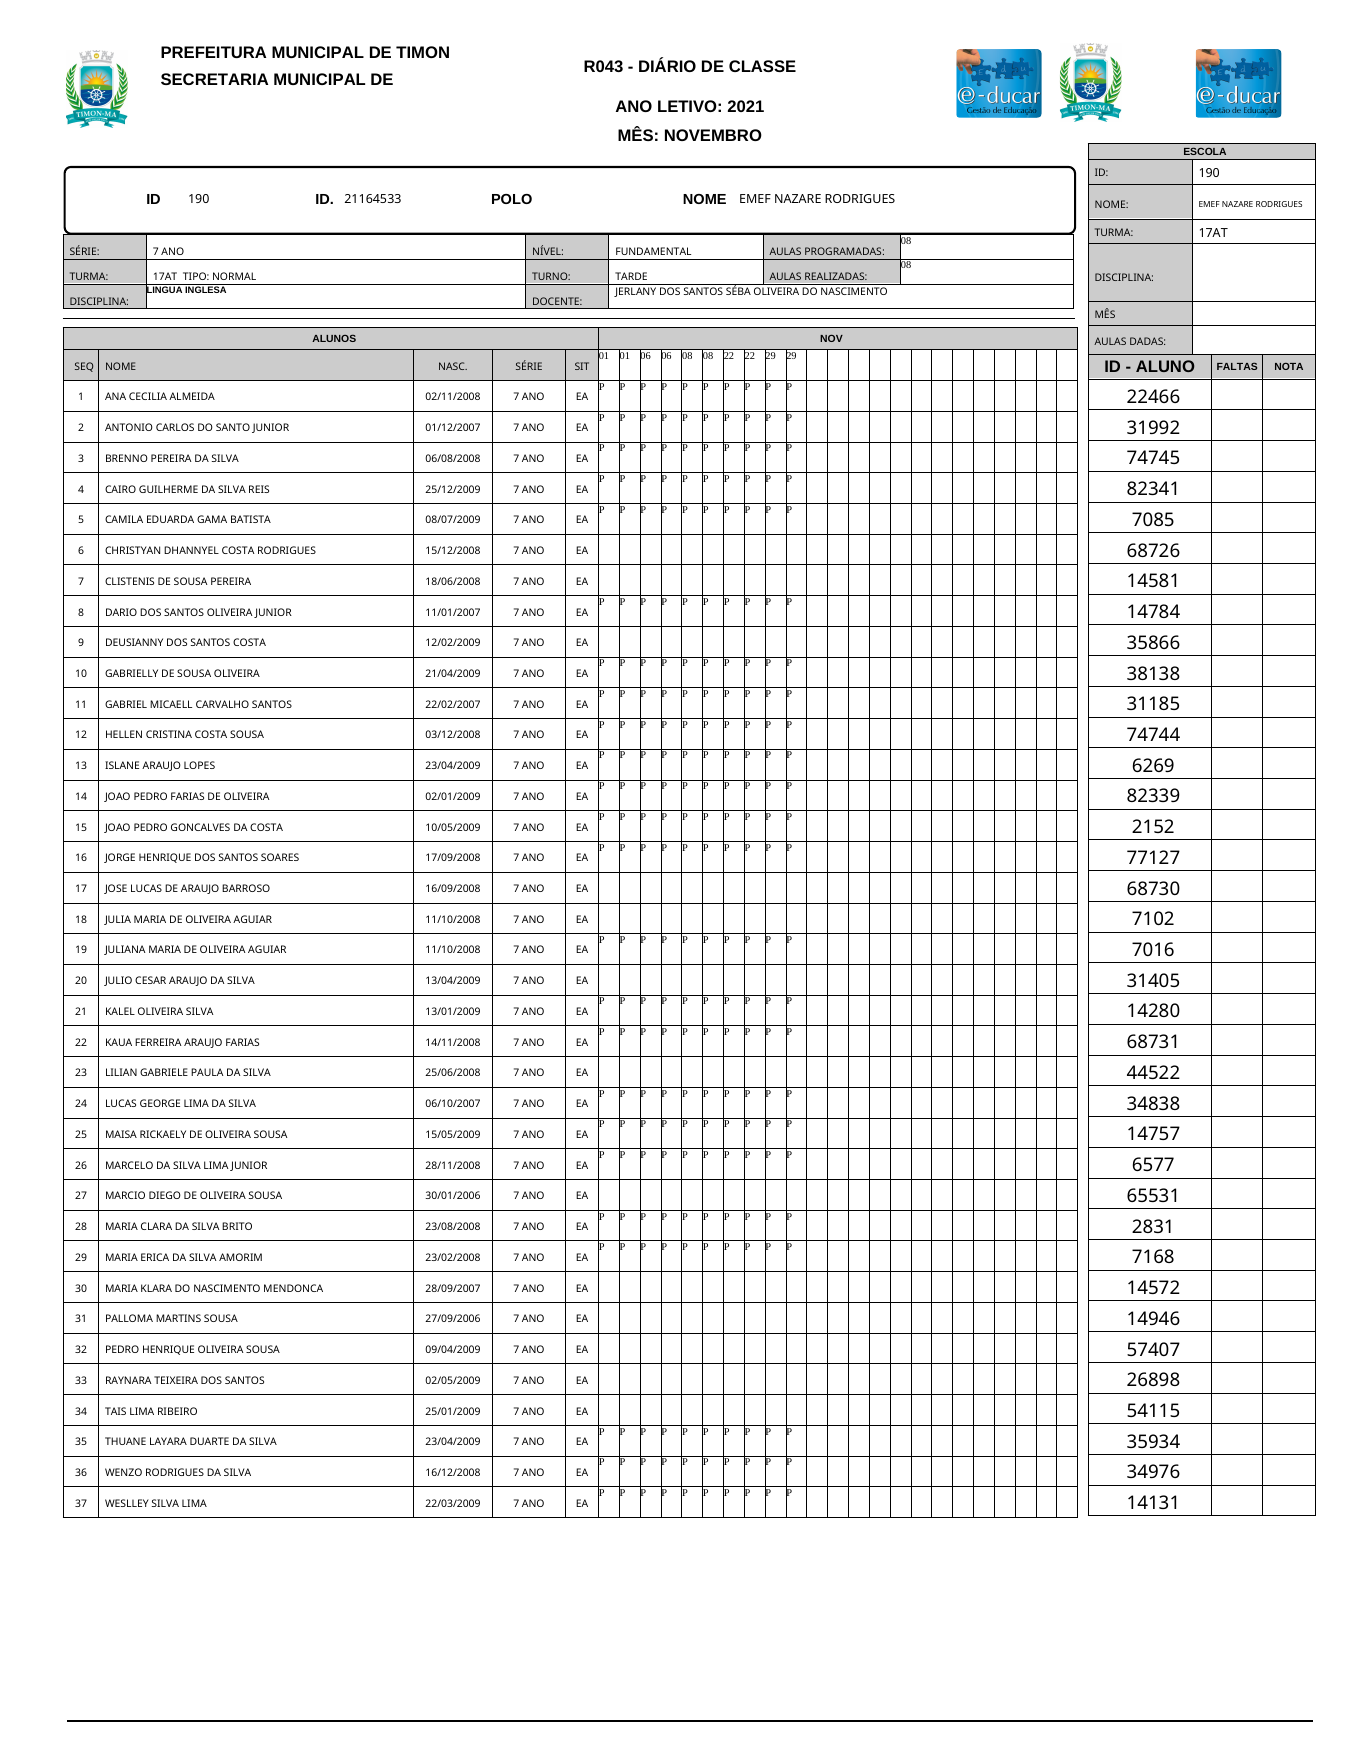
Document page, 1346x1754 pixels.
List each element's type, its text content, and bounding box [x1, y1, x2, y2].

table_cell KALEL OLIVEIRA SILVA [99, 996, 413, 1025]
table_cell [1057, 1272, 1077, 1302]
table_cell MARIA ERICA DA SILVA AMORIM [99, 1241, 413, 1271]
table_cell TARDE [609, 260, 763, 283]
table_cell [828, 473, 848, 503]
table_cell 25/06/2008 [414, 1057, 492, 1087]
table_cell P [766, 1119, 786, 1148]
table_cell P [682, 719, 702, 749]
table_cell [766, 565, 786, 595]
table_cell [1037, 350, 1056, 380]
table_cell [912, 688, 931, 718]
table_cell [620, 565, 640, 595]
table_cell [953, 1426, 973, 1456]
table_cell P [599, 658, 619, 687]
table_cell P [766, 1088, 786, 1117]
table_cell [870, 596, 890, 626]
table_cell [1037, 965, 1056, 994]
table_cell [870, 842, 890, 872]
table_cell 7 ANO [493, 688, 565, 718]
table_cell P [641, 1487, 661, 1517]
table_cell P [599, 996, 619, 1025]
table_cell [1037, 1211, 1056, 1240]
table_cell P [662, 1211, 681, 1240]
table_cell [641, 565, 661, 595]
table_cell JERLANY DOS SANTOS SÉBA OLIVEIRA DO NASCIMENTO [609, 285, 1073, 308]
table_cell 37 [64, 1487, 98, 1517]
table_cell [1016, 842, 1036, 872]
table_cell [891, 658, 911, 687]
table_cell P [766, 1241, 786, 1271]
table_cell [912, 996, 931, 1025]
table_cell [662, 965, 681, 994]
table_cell [703, 1057, 723, 1087]
table_cell P [599, 1241, 619, 1271]
table_cell [807, 1149, 827, 1179]
table_cell P [724, 1487, 744, 1517]
table_cell P [620, 781, 640, 810]
table_cell [932, 996, 952, 1025]
table_cell [1037, 535, 1056, 564]
table_cell [828, 996, 848, 1025]
table_cell P [682, 1026, 702, 1056]
table_cell P [599, 719, 619, 749]
table_cell P [682, 504, 702, 534]
table_cell 25 [64, 1119, 98, 1148]
table_cell [682, 873, 702, 902]
table_cell [641, 627, 661, 657]
table_cell [891, 381, 911, 411]
table_cell P [703, 1211, 723, 1240]
table_cell [953, 1119, 973, 1148]
picture [1198, 91, 1203, 103]
table_cell [641, 873, 661, 902]
table_cell 7 ANO [493, 1211, 565, 1240]
table_cell EA [566, 1211, 598, 1240]
table_cell [870, 781, 890, 810]
table_cell [891, 904, 911, 933]
table_cell EA [566, 535, 598, 564]
table_cell [870, 904, 890, 933]
table_cell [995, 1026, 1015, 1056]
table_cell [974, 1487, 994, 1517]
table_cell [870, 1272, 890, 1302]
table_cell 01 [599, 350, 619, 380]
table_cell [849, 1026, 869, 1056]
table_cell [787, 965, 806, 994]
table_cell P [620, 412, 640, 441]
table_cell [641, 1334, 661, 1363]
table_cell [599, 535, 619, 564]
table_cell [724, 1303, 744, 1333]
table_cell 4 [64, 473, 98, 503]
table_cell WENZO RODRIGUES DA SILVA [99, 1457, 413, 1486]
table_cell P [662, 381, 681, 411]
table_cell [912, 934, 931, 964]
table_cell [599, 1180, 619, 1210]
table_cell [974, 1426, 994, 1456]
table_cell [995, 412, 1015, 441]
table_cell [974, 904, 994, 933]
table_cell [849, 1088, 869, 1117]
table_cell [1016, 1180, 1036, 1210]
table_cell [974, 1180, 994, 1210]
table_cell [828, 1180, 848, 1210]
table_cell JULIA MARIA DE OLIVEIRA AGUIAR [99, 904, 413, 933]
table_cell [912, 719, 931, 749]
table_cell P [662, 658, 681, 687]
table_cell [807, 873, 827, 902]
table_cell 01 [620, 350, 640, 380]
table_cell [745, 873, 765, 902]
table_cell P [662, 412, 681, 441]
table_cell [828, 1334, 848, 1363]
text R043 - DIÁRIO DE CLASSE [581, 57, 798, 76]
table_cell [703, 1303, 723, 1333]
table_cell [1016, 473, 1036, 503]
table_cell P [641, 688, 661, 718]
table_cell [912, 565, 931, 595]
table_cell [912, 1026, 931, 1056]
table_cell P [787, 996, 806, 1025]
table_cell 7 ANO [493, 1241, 565, 1271]
table_cell [953, 412, 973, 441]
table_cell [1037, 1426, 1056, 1456]
table_cell 13/01/2009 [414, 996, 492, 1025]
table_cell [807, 1395, 827, 1425]
table_cell P [787, 1088, 806, 1117]
table_cell P [745, 750, 765, 779]
table_cell [662, 627, 681, 657]
table_cell [849, 1487, 869, 1517]
table_cell P [599, 781, 619, 810]
table_cell [745, 1057, 765, 1087]
table_cell P [787, 811, 806, 841]
table_cell P [620, 1211, 640, 1240]
table_cell P [620, 1149, 640, 1179]
table_cell 29 [787, 350, 806, 380]
table_cell P [766, 1487, 786, 1517]
table_cell [1057, 904, 1077, 933]
table_cell P [787, 1241, 806, 1271]
table_cell [974, 1303, 994, 1333]
table_cell [995, 1119, 1015, 1148]
table_cell 19 [64, 934, 98, 964]
table_cell MARIA CLARA DA SILVA BRITO [99, 1211, 413, 1240]
table_cell 14/11/2008 [414, 1026, 492, 1056]
table_cell [766, 1334, 786, 1363]
table_cell EA [566, 1395, 598, 1425]
table_cell [870, 965, 890, 994]
table_cell [1057, 1364, 1077, 1394]
table_cell [641, 1395, 661, 1425]
table_cell [932, 1088, 952, 1117]
table_cell [891, 443, 911, 472]
table_cell P [682, 443, 702, 472]
table_cell [662, 1395, 681, 1425]
table_cell P [599, 473, 619, 503]
table_cell [807, 842, 827, 872]
table_cell 9 [64, 627, 98, 657]
table_cell P [620, 596, 640, 626]
table_cell 02/11/2008 [414, 381, 492, 411]
table_cell P [745, 443, 765, 472]
table_cell P [703, 1241, 723, 1271]
table_cell [599, 1272, 619, 1302]
table_cell [787, 1303, 806, 1333]
table_cell 02/05/2009 [414, 1364, 492, 1394]
table_cell [787, 535, 806, 564]
table_cell [932, 1364, 952, 1394]
table_cell [1057, 596, 1077, 626]
table_cell [828, 627, 848, 657]
table_cell [620, 965, 640, 994]
table_cell P [662, 1026, 681, 1056]
table_cell [1037, 811, 1056, 841]
table_cell [932, 473, 952, 503]
picture [1274, 90, 1279, 102]
table_cell [599, 965, 619, 994]
table_cell P [766, 688, 786, 718]
table_cell [724, 904, 744, 933]
table_cell P [787, 781, 806, 810]
table_cell [828, 719, 848, 749]
table_cell P [787, 443, 806, 472]
table_cell JORGE HENRIQUE DOS SANTOS SOARES [99, 842, 413, 872]
table_cell P [641, 811, 661, 841]
table_cell [974, 412, 994, 441]
table_cell [932, 535, 952, 564]
table_cell 08 [703, 350, 723, 380]
table_cell [828, 688, 848, 718]
table_cell [1016, 904, 1036, 933]
table_cell [1016, 1334, 1036, 1363]
table_cell [807, 811, 827, 841]
table_cell [1016, 719, 1036, 749]
table_cell [974, 1088, 994, 1117]
table_cell P [641, 658, 661, 687]
table_cell [662, 1272, 681, 1302]
table_cell [641, 1303, 661, 1333]
table_cell TAIS LIMA RIBEIRO [99, 1395, 413, 1425]
table_cell [891, 1457, 911, 1486]
table_cell [1016, 658, 1036, 687]
table_cell [828, 658, 848, 687]
table_cell [870, 934, 890, 964]
table_cell P [703, 596, 723, 626]
table_cell [807, 1119, 827, 1148]
table_cell [682, 565, 702, 595]
table_cell [807, 1334, 827, 1363]
table_cell [870, 443, 890, 472]
table_cell PALLOMA MARTINS SOUSA [99, 1303, 413, 1333]
table_cell P [766, 596, 786, 626]
table_cell [849, 688, 869, 718]
table_cell 3 [64, 443, 98, 472]
table_cell [620, 1272, 640, 1302]
table_cell SÉRIE [493, 350, 565, 380]
table_cell [891, 473, 911, 503]
table_cell [599, 1057, 619, 1087]
table_cell [828, 565, 848, 595]
table_cell [953, 473, 973, 503]
table_cell P [641, 781, 661, 810]
table_cell [995, 904, 1015, 933]
table_cell [724, 965, 744, 994]
table_cell EA [566, 842, 598, 872]
table_cell ANTONIO CARLOS DO SANTO JUNIOR [99, 412, 413, 441]
table_cell [703, 1395, 723, 1425]
table_cell [828, 1241, 848, 1271]
table_cell JOAO PEDRO FARIAS DE OLIVEIRA [99, 781, 413, 810]
table_cell [870, 627, 890, 657]
table_cell [932, 842, 952, 872]
table_cell P [745, 842, 765, 872]
table_cell [995, 1057, 1015, 1087]
table_cell P [787, 750, 806, 779]
table_cell [953, 1487, 973, 1517]
table_cell [932, 1395, 952, 1425]
table_cell P [682, 596, 702, 626]
table_cell [745, 1303, 765, 1333]
table_cell [682, 1395, 702, 1425]
table_cell [1016, 504, 1036, 534]
table_header 08 [901, 235, 1073, 259]
table_cell [912, 1057, 931, 1087]
table_cell P [641, 1026, 661, 1056]
table_cell [828, 1303, 848, 1333]
table_cell [1016, 688, 1036, 718]
table_cell [849, 781, 869, 810]
table_cell [891, 627, 911, 657]
table_cell [1016, 350, 1036, 380]
table_cell [1057, 1395, 1077, 1425]
table_cell [1057, 1457, 1077, 1486]
table_cell [849, 965, 869, 994]
table_cell 28/11/2008 [414, 1149, 492, 1179]
table_cell [766, 627, 786, 657]
table_cell [849, 412, 869, 441]
table_cell [807, 1272, 827, 1302]
table_cell [807, 996, 827, 1025]
table_cell 15 [64, 811, 98, 841]
table_cell [995, 1457, 1015, 1486]
table_cell [849, 996, 869, 1025]
table_cell [787, 1364, 806, 1394]
table_cell P [620, 473, 640, 503]
table_cell [807, 719, 827, 749]
table_cell P [641, 1241, 661, 1271]
table_cell [787, 1272, 806, 1302]
table_cell EA [566, 719, 598, 749]
table_cell [807, 965, 827, 994]
table_cell P [766, 1149, 786, 1179]
table_cell P [766, 1426, 786, 1456]
table_cell 11/10/2008 [414, 934, 492, 964]
table_cell P [641, 504, 661, 534]
table_cell [1037, 658, 1056, 687]
table_cell P [703, 473, 723, 503]
table_cell [974, 1457, 994, 1486]
table_cell P [599, 1088, 619, 1117]
table_cell [1057, 1426, 1077, 1456]
table_cell [995, 811, 1015, 841]
table_cell P [641, 1149, 661, 1179]
table_cell P [787, 1026, 806, 1056]
table_cell P [724, 688, 744, 718]
picture [1059, 43, 1122, 122]
table_cell 7 ANO [493, 535, 565, 564]
table_cell P [787, 688, 806, 718]
table_cell 29 [64, 1241, 98, 1271]
table_cell [599, 565, 619, 595]
table_cell [766, 1180, 786, 1210]
table_cell [807, 688, 827, 718]
table_cell 23/04/2009 [414, 750, 492, 779]
table_cell EA [566, 1364, 598, 1394]
table_cell 01/12/2007 [414, 412, 492, 441]
table_cell [1037, 596, 1056, 626]
table_cell DEUSIANNY DOS SANTOS COSTA [99, 627, 413, 657]
table_cell P [724, 658, 744, 687]
table_cell P [703, 811, 723, 841]
table_cell [1037, 750, 1056, 779]
table_cell P [766, 719, 786, 749]
table_cell [912, 781, 931, 810]
table_cell P [682, 842, 702, 872]
table_cell 22/03/2009 [414, 1487, 492, 1517]
table_cell [953, 873, 973, 902]
table_cell [828, 412, 848, 441]
table_cell MARCIO DIEGO DE OLIVEIRA SOUSA [99, 1180, 413, 1210]
table_cell P [724, 719, 744, 749]
table_cell 7 ANO [493, 904, 565, 933]
table_cell [1057, 781, 1077, 810]
table_cell [849, 1395, 869, 1425]
table_cell [974, 658, 994, 687]
table_cell [995, 781, 1015, 810]
table_cell P [766, 934, 786, 964]
table_cell [1016, 1211, 1036, 1240]
table_cell [849, 1241, 869, 1271]
table_cell NOME [99, 350, 413, 380]
table_cell [849, 1303, 869, 1333]
table_cell [1016, 1426, 1036, 1456]
table_cell [1057, 842, 1077, 872]
table_cell [932, 1211, 952, 1240]
table_cell [807, 504, 827, 534]
table_cell [1057, 1180, 1077, 1210]
table_cell [849, 873, 869, 902]
table_cell 06/08/2008 [414, 443, 492, 472]
table_cell P [745, 658, 765, 687]
table_cell [828, 965, 848, 994]
table_cell [1037, 1334, 1056, 1363]
table_cell [703, 873, 723, 902]
table_cell DOCENTE: [526, 285, 608, 308]
table_cell 08 [901, 260, 1073, 283]
table_cell P [745, 1149, 765, 1179]
table_cell [974, 842, 994, 872]
table_cell [703, 1272, 723, 1302]
table_cell P [745, 996, 765, 1025]
table_cell [1057, 719, 1077, 749]
table_cell [745, 1334, 765, 1363]
table_cell [620, 1395, 640, 1425]
table_cell [1016, 596, 1036, 626]
table_cell P [745, 381, 765, 411]
table_cell P [620, 750, 640, 779]
table_cell [620, 873, 640, 902]
table_cell P [703, 750, 723, 779]
table_cell [891, 842, 911, 872]
table_cell [1016, 781, 1036, 810]
table_cell [1057, 1088, 1077, 1117]
table_cell P [599, 1457, 619, 1486]
table_cell [891, 1426, 911, 1456]
table_cell 7 ANO [493, 504, 565, 534]
table_cell P [766, 1457, 786, 1486]
table_header ALUNOS [64, 328, 598, 349]
table_cell [641, 1180, 661, 1210]
table_cell [891, 1303, 911, 1333]
table_cell [641, 1364, 661, 1394]
table_cell [849, 719, 869, 749]
table_cell P [787, 412, 806, 441]
table_cell [1057, 1119, 1077, 1148]
table_cell [995, 1487, 1015, 1517]
table_cell 25/12/2009 [414, 473, 492, 503]
table_cell P [662, 1457, 681, 1486]
table_cell [828, 596, 848, 626]
table_cell [891, 1057, 911, 1087]
table_cell 16 [64, 842, 98, 872]
table_cell 7 ANO [493, 934, 565, 964]
table_cell P [703, 504, 723, 534]
table_cell 18/06/2008 [414, 565, 492, 595]
table_cell [974, 1395, 994, 1425]
table_cell P [745, 688, 765, 718]
table_cell 7 ANO [493, 473, 565, 503]
table_cell [703, 535, 723, 564]
table_cell [932, 1426, 952, 1456]
table_cell AULAS REALIZADAS: [764, 260, 900, 283]
table_cell [891, 996, 911, 1025]
table_cell 24 [64, 1088, 98, 1117]
table_cell P [766, 443, 786, 472]
table_cell JULIO CESAR ARAUJO DA SILVA [99, 965, 413, 994]
picture [956, 49, 1029, 118]
table_cell [870, 1149, 890, 1179]
table_cell [766, 873, 786, 902]
table_cell [891, 811, 911, 841]
table_cell [1016, 565, 1036, 595]
table_cell P [620, 1088, 640, 1117]
table_cell P [641, 1119, 661, 1148]
table_cell 23/02/2008 [414, 1241, 492, 1271]
table_cell [891, 1395, 911, 1425]
table_cell [1037, 1457, 1056, 1486]
table_cell P [745, 1211, 765, 1240]
table_cell [641, 904, 661, 933]
table_cell [912, 842, 931, 872]
table_cell DARIO DOS SANTOS OLIVEIRA JUNIOR [99, 596, 413, 626]
table_cell EA [566, 750, 598, 779]
table_cell 22 [724, 350, 744, 380]
table_cell [870, 1211, 890, 1240]
table_cell P [724, 1241, 744, 1271]
table_cell P [745, 1457, 765, 1486]
picture [959, 91, 964, 100]
table_cell [1057, 473, 1077, 503]
table_cell [828, 350, 848, 380]
table_cell [912, 1426, 931, 1456]
table_cell 6 [64, 535, 98, 564]
table_cell [1037, 381, 1056, 411]
table_cell [870, 1426, 890, 1456]
table_cell EA [566, 1426, 598, 1456]
table_cell [807, 1364, 827, 1394]
table_cell P [599, 1487, 619, 1517]
table_cell [1057, 688, 1077, 718]
table_cell [807, 565, 827, 595]
table_cell [932, 1149, 952, 1179]
table_cell 16/12/2008 [414, 1457, 492, 1486]
table_cell 29 [766, 350, 786, 380]
table_cell P [724, 1119, 744, 1148]
table_cell P [745, 781, 765, 810]
table_cell [1057, 934, 1077, 964]
table_cell [828, 1395, 848, 1425]
table_cell MARIA KLARA DO NASCIMENTO MENDONCA [99, 1272, 413, 1302]
table_cell [870, 412, 890, 441]
table_cell P [766, 412, 786, 441]
table_cell 08 [682, 350, 702, 380]
table_cell [891, 1088, 911, 1117]
table_cell [828, 443, 848, 472]
table_cell [995, 1334, 1015, 1363]
table_cell 1 [64, 381, 98, 411]
table_cell CAIRO GUILHERME DA SILVA REIS [99, 473, 413, 503]
table_cell [1057, 1149, 1077, 1179]
table_cell [953, 504, 973, 534]
table_cell P [662, 1119, 681, 1148]
table_cell [641, 1272, 661, 1302]
table_cell CLISTENIS DE SOUSA PEREIRA [99, 565, 413, 595]
table_cell P [787, 1119, 806, 1148]
table_cell EA [566, 1088, 598, 1117]
table_cell [974, 1241, 994, 1271]
table_cell [807, 596, 827, 626]
table_cell [995, 750, 1015, 779]
table_cell [828, 1487, 848, 1517]
table_cell [1037, 1272, 1056, 1302]
table_cell [932, 1303, 952, 1333]
table_cell [995, 1426, 1015, 1456]
table_cell [620, 1364, 640, 1394]
table_cell [828, 1364, 848, 1394]
table_cell EA [566, 811, 598, 841]
picture [1195, 49, 1272, 118]
table_cell EA [566, 1241, 598, 1271]
table_cell [953, 996, 973, 1025]
table_cell EA [566, 565, 598, 595]
picture [66, 50, 128, 128]
table_cell [745, 1364, 765, 1394]
table_cell [870, 350, 890, 380]
table_cell [849, 627, 869, 657]
table_cell [849, 1180, 869, 1210]
table_cell 7 ANO [493, 1272, 565, 1302]
table_cell [1016, 1026, 1036, 1056]
table_cell 17/09/2008 [414, 842, 492, 872]
table_cell [912, 1272, 931, 1302]
table_cell 35 [64, 1426, 98, 1456]
table_cell [912, 750, 931, 779]
table_cell 15/05/2009 [414, 1119, 492, 1148]
table_cell 28 [64, 1211, 98, 1240]
table_cell [912, 1303, 931, 1333]
table_cell [1016, 412, 1036, 441]
table_cell EA [566, 627, 598, 657]
table_cell 17 [64, 873, 98, 902]
table_cell [932, 904, 952, 933]
table_cell P [620, 719, 640, 749]
table_cell 7 ANO [493, 1149, 565, 1179]
table_cell EA [566, 1057, 598, 1087]
table_cell [849, 443, 869, 472]
table_cell [932, 1487, 952, 1517]
table_cell [1016, 1395, 1036, 1425]
table_cell WESLLEY SILVA LIMA [99, 1487, 413, 1517]
table_cell [953, 596, 973, 626]
table_cell [891, 350, 911, 380]
table_cell [1057, 1487, 1077, 1517]
table_cell [1057, 627, 1077, 657]
table_cell [828, 1057, 848, 1087]
table_cell P [682, 1241, 702, 1271]
table_cell [891, 1364, 911, 1394]
table_cell [995, 1364, 1015, 1394]
table_cell [932, 688, 952, 718]
table_cell [828, 781, 848, 810]
table_cell [1016, 873, 1036, 902]
table_cell [912, 1241, 931, 1271]
table_cell [1057, 658, 1077, 687]
table_cell P [662, 996, 681, 1025]
table_cell [953, 1149, 973, 1179]
table_cell P [703, 688, 723, 718]
table_cell P [620, 1241, 640, 1271]
table_cell [870, 811, 890, 841]
table_cell [912, 1364, 931, 1394]
table_cell [1037, 473, 1056, 503]
table_cell EA [566, 904, 598, 933]
table_cell EA [566, 1272, 598, 1302]
table_cell [974, 535, 994, 564]
table_cell 7 ANO [493, 811, 565, 841]
table_cell [1016, 965, 1036, 994]
table_cell P [620, 1487, 640, 1517]
table_cell 7 ANO [493, 750, 565, 779]
table_cell [870, 535, 890, 564]
table_cell [953, 1272, 973, 1302]
table_cell 7 ANO [493, 1303, 565, 1333]
table_cell [974, 1334, 994, 1363]
table_cell [724, 1180, 744, 1210]
table_cell P [766, 1211, 786, 1240]
table_cell P [724, 996, 744, 1025]
table_cell 7 ANO [493, 996, 565, 1025]
table_cell [995, 1149, 1015, 1179]
table_cell 7 ANO [493, 412, 565, 441]
table_cell [974, 811, 994, 841]
table_cell [849, 473, 869, 503]
table_cell 06 [662, 350, 681, 380]
table_cell 25/01/2009 [414, 1395, 492, 1425]
table_cell P [682, 1119, 702, 1148]
table_cell 7 ANO [493, 1026, 565, 1056]
table_cell EA [566, 381, 598, 411]
table_cell [912, 627, 931, 657]
table_cell [1016, 1057, 1036, 1087]
table_cell EA [566, 412, 598, 441]
table_cell P [724, 811, 744, 841]
table_cell [932, 627, 952, 657]
table_cell P [745, 596, 765, 626]
table_cell [662, 565, 681, 595]
table_cell [849, 1457, 869, 1486]
table_cell [1016, 1241, 1036, 1271]
table_cell P [724, 1211, 744, 1240]
table_cell P [599, 842, 619, 872]
table_cell [849, 381, 869, 411]
table_cell [953, 1241, 973, 1271]
table_cell [932, 719, 952, 749]
table_cell P [724, 1026, 744, 1056]
table_cell 03/12/2008 [414, 719, 492, 749]
table_cell [724, 1272, 744, 1302]
table_cell 34 [64, 1395, 98, 1425]
table_cell 7 ANO [493, 1334, 565, 1363]
table_cell [745, 965, 765, 994]
table_cell [724, 1334, 744, 1363]
table_cell [891, 1026, 911, 1056]
table_cell [724, 1364, 744, 1394]
table_cell [953, 934, 973, 964]
table_cell [891, 565, 911, 595]
table_cell [891, 596, 911, 626]
table_cell P [599, 1426, 619, 1456]
table_cell [724, 1395, 744, 1425]
table_cell [870, 1088, 890, 1117]
table_cell [891, 1180, 911, 1210]
table_cell P [599, 412, 619, 441]
table_cell [1016, 443, 1036, 472]
table_cell [953, 381, 973, 411]
table_cell [1016, 1119, 1036, 1148]
table_cell [1037, 504, 1056, 534]
table_cell P [599, 750, 619, 779]
table_cell 7 ANO [493, 596, 565, 626]
table_cell [807, 1303, 827, 1333]
table_cell [1037, 565, 1056, 595]
table_cell [766, 1272, 786, 1302]
table_cell P [724, 750, 744, 779]
table_cell [1057, 1211, 1077, 1240]
table_cell P [703, 658, 723, 687]
table_cell 36 [64, 1457, 98, 1486]
table_cell [849, 1119, 869, 1148]
table_cell P [682, 781, 702, 810]
table_cell PEDRO HENRIQUE OLIVEIRA SOUSA [99, 1334, 413, 1363]
table_cell P [620, 1119, 640, 1148]
table_cell 8 [64, 596, 98, 626]
table_cell P [745, 1487, 765, 1517]
table_cell [620, 1334, 640, 1363]
table_cell 21 [64, 996, 98, 1025]
table_cell [891, 535, 911, 564]
table_cell P [599, 934, 619, 964]
table_cell [745, 1180, 765, 1210]
table_cell [787, 1334, 806, 1363]
table_cell P [766, 658, 786, 687]
table_cell 7 ANO [493, 1487, 565, 1517]
table_cell [912, 1457, 931, 1486]
table_cell [912, 443, 931, 472]
table_cell CAMILA EDUARDA GAMA BATISTA [99, 504, 413, 534]
table_cell [807, 350, 827, 380]
table_cell [1037, 719, 1056, 749]
table_cell P [641, 412, 661, 441]
table_cell [682, 1364, 702, 1394]
table_cell [953, 781, 973, 810]
table_cell [787, 1057, 806, 1087]
table_cell [870, 565, 890, 595]
table_cell P [766, 811, 786, 841]
table_cell [891, 1334, 911, 1363]
table_cell P [682, 811, 702, 841]
table_cell P [745, 504, 765, 534]
table_cell P [703, 1149, 723, 1179]
table_cell [1057, 873, 1077, 902]
table_cell P [682, 1149, 702, 1179]
table_cell [953, 1026, 973, 1056]
table_cell [995, 473, 1015, 503]
table_cell 27 [64, 1180, 98, 1210]
table_cell [849, 596, 869, 626]
table_cell [849, 811, 869, 841]
table_cell LILIAN GABRIELE PAULA DA SILVA [99, 1057, 413, 1087]
table_cell [807, 473, 827, 503]
table_cell 7 ANO [493, 1088, 565, 1117]
table_cell P [682, 1211, 702, 1240]
table_cell [807, 658, 827, 687]
table_cell P [620, 658, 640, 687]
table_cell P [599, 596, 619, 626]
table_cell P [724, 596, 744, 626]
table_cell [1037, 1303, 1056, 1333]
table_cell [932, 1180, 952, 1210]
table_cell P [682, 1088, 702, 1117]
table_cell [932, 965, 952, 994]
table_cell [953, 1364, 973, 1394]
table_cell MARCELO DA SILVA LIMA JUNIOR [99, 1149, 413, 1179]
table_cell [849, 1057, 869, 1087]
table_cell [974, 504, 994, 534]
table_cell [766, 965, 786, 994]
table_cell P [682, 688, 702, 718]
table_cell [682, 1057, 702, 1087]
table_cell P [787, 719, 806, 749]
table_cell [995, 350, 1015, 380]
table_cell P [641, 443, 661, 472]
table_cell [912, 1088, 931, 1117]
table_cell P [724, 504, 744, 534]
table_cell [724, 627, 744, 657]
table_cell [1037, 1088, 1056, 1117]
table_cell P [745, 1119, 765, 1148]
table_cell [849, 750, 869, 779]
table_cell 08/07/2009 [414, 504, 492, 534]
table_cell [1057, 811, 1077, 841]
table_cell 31 [64, 1303, 98, 1333]
table_cell [1016, 1457, 1036, 1486]
table_cell [787, 873, 806, 902]
table_cell 7 ANO [493, 965, 565, 994]
table_cell [787, 627, 806, 657]
table_cell P [599, 1149, 619, 1179]
table_cell [787, 565, 806, 595]
table_cell EA [566, 1487, 598, 1517]
table_cell 17AT TIPO: NORMAL [147, 260, 525, 283]
table_cell 20 [64, 965, 98, 994]
table_cell CHRISTYAN DHANNYEL COSTA RODRIGUES [99, 535, 413, 564]
table_cell EA [566, 1334, 598, 1363]
table_cell [995, 688, 1015, 718]
table_cell [995, 934, 1015, 964]
table_cell [1016, 1272, 1036, 1302]
table_cell [766, 1395, 786, 1425]
table_header 7 ANO [147, 235, 525, 259]
table_cell [620, 1180, 640, 1210]
table_cell 06/10/2007 [414, 1088, 492, 1117]
table_cell [641, 535, 661, 564]
table_cell P [703, 1487, 723, 1517]
table_cell [995, 596, 1015, 626]
table_cell [870, 1303, 890, 1333]
table_cell [974, 381, 994, 411]
table_cell [620, 1057, 640, 1087]
table_cell [870, 996, 890, 1025]
table_cell [912, 504, 931, 534]
table_cell [807, 1457, 827, 1486]
table_cell [1037, 1180, 1056, 1210]
table_cell [995, 627, 1015, 657]
table_cell [599, 1303, 619, 1333]
table_cell P [620, 996, 640, 1025]
table_cell [787, 904, 806, 933]
table_cell P [766, 996, 786, 1025]
table_cell [870, 1057, 890, 1087]
table_cell P [745, 934, 765, 964]
table_cell [828, 1457, 848, 1486]
table_cell [974, 750, 994, 779]
table_cell 12 [64, 719, 98, 749]
table_cell P [703, 719, 723, 749]
table_cell [682, 965, 702, 994]
table_cell 10 [64, 658, 98, 687]
table_cell [974, 350, 994, 380]
table_cell [599, 627, 619, 657]
table_cell [1037, 781, 1056, 810]
table_cell [807, 1180, 827, 1210]
table_cell [828, 381, 848, 411]
table_cell [870, 1364, 890, 1394]
table_cell P [724, 1426, 744, 1456]
table_cell P [599, 1211, 619, 1240]
table_cell [849, 1426, 869, 1456]
table_cell P [599, 381, 619, 411]
table_cell [953, 1334, 973, 1363]
table_cell [891, 934, 911, 964]
table_cell [849, 350, 869, 380]
table_cell P [682, 658, 702, 687]
table_cell TURMA: [64, 260, 146, 283]
table_cell [953, 565, 973, 595]
table_cell [828, 934, 848, 964]
table_cell [912, 904, 931, 933]
table_cell [724, 873, 744, 902]
table_cell JOSE LUCAS DE ARAUJO BARROSO [99, 873, 413, 902]
table_cell [870, 1241, 890, 1271]
table_cell [891, 504, 911, 534]
table_cell 23/08/2008 [414, 1211, 492, 1240]
table_cell [974, 1119, 994, 1148]
table_cell SEQ [64, 350, 98, 380]
table_cell P [641, 934, 661, 964]
table_cell [1016, 996, 1036, 1025]
table_cell [1037, 996, 1056, 1025]
table_cell [932, 504, 952, 534]
table_cell LUCAS GEORGE LIMA DA SILVA [99, 1088, 413, 1117]
table_cell [953, 688, 973, 718]
table_cell [807, 412, 827, 441]
table_cell LINGUA INGLESA [147, 285, 525, 308]
table_cell P [641, 996, 661, 1025]
table_header AULAS PROGRAMADAS: [764, 235, 900, 259]
table_cell JULIANA MARIA DE OLIVEIRA AGUIAR [99, 934, 413, 964]
table_cell [807, 1241, 827, 1271]
table_cell EA [566, 1119, 598, 1148]
table_cell EA [566, 996, 598, 1025]
table_cell [953, 904, 973, 933]
table_cell P [641, 473, 661, 503]
table_cell [849, 934, 869, 964]
table_cell P [766, 473, 786, 503]
table_cell [682, 1303, 702, 1333]
table_cell [912, 811, 931, 841]
table_cell P [745, 473, 765, 503]
table_cell GABRIELLY DE SOUSA OLIVEIRA [99, 658, 413, 687]
table_cell P [599, 504, 619, 534]
table_cell [932, 781, 952, 810]
table_cell [932, 934, 952, 964]
table_cell P [766, 381, 786, 411]
table_cell EA [566, 1026, 598, 1056]
table_cell [912, 381, 931, 411]
table_cell P [787, 596, 806, 626]
table_cell P [703, 934, 723, 964]
table_cell EA [566, 1180, 598, 1210]
table_cell [766, 1364, 786, 1394]
table_cell [682, 904, 702, 933]
table_cell [932, 412, 952, 441]
table_cell [828, 1272, 848, 1302]
table_cell P [662, 1149, 681, 1179]
table_cell 09/04/2009 [414, 1334, 492, 1363]
table_cell [620, 535, 640, 564]
table_cell P [662, 1088, 681, 1117]
table_cell 16/09/2008 [414, 873, 492, 902]
table_cell [953, 842, 973, 872]
table_cell [870, 688, 890, 718]
table_cell EA [566, 781, 598, 810]
table_cell P [745, 1088, 765, 1117]
table_cell [953, 658, 973, 687]
table_cell [1016, 1149, 1036, 1179]
table_cell [974, 1057, 994, 1087]
table_cell [912, 1395, 931, 1425]
table_cell P [641, 381, 661, 411]
table_cell [932, 658, 952, 687]
table_cell [849, 504, 869, 534]
table_cell [828, 504, 848, 534]
table_cell 15/12/2008 [414, 535, 492, 564]
table_cell EA [566, 443, 598, 472]
table_cell [891, 1119, 911, 1148]
table_cell [745, 1395, 765, 1425]
table_cell [807, 627, 827, 657]
table_cell [974, 719, 994, 749]
table_cell EA [566, 596, 598, 626]
table_cell P [662, 719, 681, 749]
table_cell EA [566, 504, 598, 534]
table_cell P [724, 473, 744, 503]
table_cell 7 ANO [493, 381, 565, 411]
table_cell [703, 565, 723, 595]
table_cell P [662, 842, 681, 872]
table_cell P [787, 1211, 806, 1240]
table_cell P [724, 1088, 744, 1117]
table_cell P [682, 934, 702, 964]
table_cell [932, 1272, 952, 1302]
table_cell [974, 1272, 994, 1302]
table_cell [953, 350, 973, 380]
table_cell P [599, 443, 619, 472]
table_cell [620, 627, 640, 657]
table_cell P [703, 996, 723, 1025]
table_cell P [641, 842, 661, 872]
table_cell [932, 350, 952, 380]
table_cell P [724, 1149, 744, 1179]
table_cell 13 [64, 750, 98, 779]
table_cell [682, 1180, 702, 1210]
table_cell P [641, 596, 661, 626]
table_cell P [787, 1457, 806, 1486]
table_cell [599, 1334, 619, 1363]
table_cell P [766, 504, 786, 534]
table_cell [703, 627, 723, 657]
table_cell [995, 873, 1015, 902]
table_cell EA [566, 688, 598, 718]
table_cell MAISA RICKAELY DE OLIVEIRA SOUSA [99, 1119, 413, 1148]
table_cell P [682, 473, 702, 503]
table_cell P [787, 381, 806, 411]
table_cell [995, 1241, 1015, 1271]
table_header NÍVEL: [526, 235, 608, 259]
table_cell [932, 811, 952, 841]
table_cell [1057, 350, 1077, 380]
table_cell [1016, 1364, 1036, 1394]
table_cell 18 [64, 904, 98, 933]
table_cell [932, 873, 952, 902]
table_cell [932, 1119, 952, 1148]
table_cell [995, 1180, 1015, 1210]
table_cell P [787, 473, 806, 503]
table_cell P [766, 781, 786, 810]
table_cell P [787, 504, 806, 534]
table_cell [974, 473, 994, 503]
table_cell [1057, 1241, 1077, 1271]
table_cell P [766, 1026, 786, 1056]
table_cell [974, 781, 994, 810]
table_cell 7 ANO [493, 627, 565, 657]
table_cell [891, 750, 911, 779]
table_cell [995, 381, 1015, 411]
table_header SÉRIE: [64, 235, 146, 259]
table_cell 7 ANO [493, 1426, 565, 1456]
table_cell [828, 1426, 848, 1456]
table_cell [953, 1303, 973, 1333]
table_cell [1037, 627, 1056, 657]
table_cell [912, 1149, 931, 1179]
table_cell [828, 750, 848, 779]
table_cell [1057, 1303, 1077, 1333]
table_cell [974, 443, 994, 472]
table_cell [599, 1364, 619, 1394]
table_cell [807, 1088, 827, 1117]
table_cell [1016, 1088, 1036, 1117]
table_cell [912, 1211, 931, 1240]
table_cell NASC. [414, 350, 492, 380]
table_cell [912, 965, 931, 994]
table_cell P [724, 842, 744, 872]
table_cell [995, 842, 1015, 872]
table_cell [828, 535, 848, 564]
table_cell [870, 504, 890, 534]
table_cell [912, 1487, 931, 1517]
table_cell 23 [64, 1057, 98, 1087]
table_cell EA [566, 473, 598, 503]
table_cell P [620, 443, 640, 472]
table_cell [870, 1395, 890, 1425]
picture [1034, 90, 1039, 103]
table_cell [870, 473, 890, 503]
table_cell P [620, 381, 640, 411]
table_cell P [620, 811, 640, 841]
table_cell [828, 1119, 848, 1148]
table_cell P [620, 688, 640, 718]
table_cell P [745, 412, 765, 441]
table_cell [828, 1088, 848, 1117]
table_cell P [620, 1026, 640, 1056]
table_cell [828, 842, 848, 872]
table_cell [1057, 412, 1077, 441]
table_cell DISCIPLINA: [64, 285, 146, 308]
table_header FUNDAMENTAL [609, 235, 763, 259]
table_cell P [724, 1457, 744, 1486]
table_cell [974, 1026, 994, 1056]
table_cell 7 [64, 565, 98, 595]
table_cell P [641, 1426, 661, 1456]
table_cell [703, 1334, 723, 1363]
table_cell P [682, 1487, 702, 1517]
table_cell [891, 719, 911, 749]
table_cell [1037, 1241, 1056, 1271]
table_cell P [682, 1457, 702, 1486]
table_cell [849, 1272, 869, 1302]
table_cell [995, 504, 1015, 534]
table_cell [1016, 1303, 1036, 1333]
table_cell [953, 1057, 973, 1087]
table_cell 7 ANO [493, 565, 565, 595]
table_cell [1037, 688, 1056, 718]
table_cell 30/01/2006 [414, 1180, 492, 1210]
table_cell [1037, 1026, 1056, 1056]
table_cell [849, 535, 869, 564]
table_cell [828, 1211, 848, 1240]
table_cell P [599, 1119, 619, 1148]
table_cell [953, 811, 973, 841]
table_cell [807, 381, 827, 411]
table_cell [828, 1026, 848, 1056]
table_cell 22/02/2007 [414, 688, 492, 718]
table_cell P [703, 1119, 723, 1148]
table_cell P [620, 934, 640, 964]
table_cell [912, 1119, 931, 1148]
table_cell [599, 1395, 619, 1425]
table_cell [974, 627, 994, 657]
table_cell [620, 1303, 640, 1333]
table_cell RAYNARA TEIXEIRA DOS SANTOS [99, 1364, 413, 1394]
table_cell 06 [641, 350, 661, 380]
table_cell 7 ANO [493, 1395, 565, 1425]
table_cell [912, 1180, 931, 1210]
table_cell [912, 535, 931, 564]
table_cell [766, 1057, 786, 1087]
table_cell [641, 965, 661, 994]
table_cell EA [566, 1303, 598, 1333]
table_cell [995, 1088, 1015, 1117]
table_cell [641, 1057, 661, 1087]
table_cell P [641, 719, 661, 749]
table_cell [974, 1211, 994, 1240]
table_cell EA [566, 934, 598, 964]
table_cell [891, 1272, 911, 1302]
table_cell [974, 965, 994, 994]
table_cell [891, 412, 911, 441]
table_cell [766, 1303, 786, 1333]
table_cell P [599, 811, 619, 841]
table_cell 7 ANO [493, 719, 565, 749]
table_cell 7 ANO [493, 1119, 565, 1148]
table_cell [1037, 1149, 1056, 1179]
table_cell P [787, 1487, 806, 1517]
table_cell P [662, 811, 681, 841]
table_cell P [703, 1088, 723, 1117]
table_cell P [745, 1241, 765, 1271]
table_cell [891, 1241, 911, 1271]
table_cell [932, 1026, 952, 1056]
table_cell HELLEN CRISTINA COSTA SOUSA [99, 719, 413, 749]
table_cell 14 [64, 781, 98, 810]
table_cell P [766, 750, 786, 779]
table_cell BRENNO PEREIRA DA SILVA [99, 443, 413, 472]
table_cell 2 [64, 412, 98, 441]
table_cell [682, 627, 702, 657]
table_cell P [703, 381, 723, 411]
table_cell P [641, 1211, 661, 1240]
table_cell 7 ANO [493, 1364, 565, 1394]
table_cell [1016, 381, 1036, 411]
table_cell P [641, 1088, 661, 1117]
table_cell [932, 750, 952, 779]
table_cell [974, 996, 994, 1025]
table_cell [953, 1180, 973, 1210]
table_cell [932, 1057, 952, 1087]
table_cell [891, 965, 911, 994]
table_cell P [787, 842, 806, 872]
table_cell [807, 443, 827, 472]
table_cell 11 [64, 688, 98, 718]
table_cell [766, 904, 786, 933]
table_cell P [703, 1426, 723, 1456]
table_cell [620, 904, 640, 933]
table_cell [682, 535, 702, 564]
table_cell [870, 1487, 890, 1517]
table_cell [953, 965, 973, 994]
table_cell 28/09/2007 [414, 1272, 492, 1302]
table_cell P [724, 443, 744, 472]
table_cell P [662, 443, 681, 472]
table_cell EA [566, 965, 598, 994]
table_cell [891, 1211, 911, 1240]
table_cell [974, 688, 994, 718]
table_cell P [662, 934, 681, 964]
table_cell 7 ANO [493, 658, 565, 687]
table_cell ANA CECILIA ALMEIDA [99, 381, 413, 411]
table_cell [891, 1149, 911, 1179]
table_cell [912, 658, 931, 687]
table_cell [870, 873, 890, 902]
table_cell P [703, 443, 723, 472]
table_cell [703, 965, 723, 994]
table_cell P [641, 750, 661, 779]
table_cell [807, 1026, 827, 1056]
table_cell [662, 1180, 681, 1210]
table_cell [849, 565, 869, 595]
table_cell [849, 904, 869, 933]
table_cell [1037, 412, 1056, 441]
table_cell P [724, 781, 744, 810]
table_cell 7 ANO [493, 1057, 565, 1087]
table_cell P [682, 996, 702, 1025]
table_cell P [703, 842, 723, 872]
table_cell [953, 443, 973, 472]
table_cell [849, 1149, 869, 1179]
table_cell [662, 873, 681, 902]
table_cell [1016, 750, 1036, 779]
table_cell [953, 1395, 973, 1425]
table_cell [870, 750, 890, 779]
table_cell [1057, 504, 1077, 534]
table_cell [807, 1487, 827, 1517]
table_cell [995, 1395, 1015, 1425]
table_cell [1057, 443, 1077, 472]
table_cell [1057, 996, 1077, 1025]
table_cell [932, 1457, 952, 1486]
table_cell P [745, 1026, 765, 1056]
table_cell [807, 904, 827, 933]
table_cell [953, 1088, 973, 1117]
table_cell P [703, 1026, 723, 1056]
table_cell P [766, 842, 786, 872]
table_cell [1057, 535, 1077, 564]
table_cell [953, 627, 973, 657]
table_cell EA [566, 658, 598, 687]
table_cell P [662, 1426, 681, 1456]
table_cell [891, 781, 911, 810]
table_cell [974, 1364, 994, 1394]
table_cell 22 [64, 1026, 98, 1056]
table_cell [724, 535, 744, 564]
table_cell [912, 473, 931, 503]
table_cell [787, 1395, 806, 1425]
table_cell [870, 1180, 890, 1210]
table_cell [995, 1211, 1015, 1240]
table_cell [995, 1303, 1015, 1333]
table_cell 7 ANO [493, 1180, 565, 1210]
table_cell P [787, 1426, 806, 1456]
table_cell P [620, 1457, 640, 1486]
table_cell P [787, 934, 806, 964]
table_cell 7 ANO [493, 873, 565, 902]
table_cell [1037, 1119, 1056, 1148]
table_cell [703, 904, 723, 933]
table_cell [912, 1334, 931, 1363]
table_cell [953, 1457, 973, 1486]
table_cell 11/10/2008 [414, 904, 492, 933]
table_header NOV [599, 328, 1077, 349]
table_cell P [682, 381, 702, 411]
table_cell [1057, 965, 1077, 994]
table_cell EA [566, 873, 598, 902]
table_cell 26 [64, 1149, 98, 1179]
table_cell 7 ANO [493, 781, 565, 810]
table_cell 21/04/2009 [414, 658, 492, 687]
table_cell [995, 658, 1015, 687]
table_cell 30 [64, 1272, 98, 1302]
table_cell P [662, 596, 681, 626]
table_cell P [662, 781, 681, 810]
table_cell [745, 1272, 765, 1302]
table_cell [849, 1334, 869, 1363]
table_cell [953, 535, 973, 564]
table_cell P [787, 1149, 806, 1179]
table_cell P [662, 473, 681, 503]
table_cell [828, 904, 848, 933]
table_cell EA [566, 1149, 598, 1179]
table_cell 12/02/2009 [414, 627, 492, 657]
table_cell [995, 1272, 1015, 1302]
table_cell [745, 565, 765, 595]
table_cell [599, 873, 619, 902]
table_cell [995, 996, 1015, 1025]
table_cell 23/04/2009 [414, 1426, 492, 1456]
table_cell [849, 1364, 869, 1394]
table_cell [932, 596, 952, 626]
table_cell [953, 719, 973, 749]
table_cell [870, 1334, 890, 1363]
table_cell [682, 1272, 702, 1302]
table_cell GABRIEL MICAELL CARVALHO SANTOS [99, 688, 413, 718]
table_cell [849, 1211, 869, 1240]
table_cell 7 ANO [493, 1457, 565, 1486]
table_cell P [662, 504, 681, 534]
table_cell P [662, 1241, 681, 1271]
table_cell [745, 904, 765, 933]
table_cell [932, 1334, 952, 1363]
table_cell [1057, 750, 1077, 779]
table_cell [807, 1211, 827, 1240]
table_cell 10/05/2009 [414, 811, 492, 841]
table_cell [828, 1149, 848, 1179]
table_cell P [703, 781, 723, 810]
table_cell SIT [566, 350, 598, 380]
table_cell 32 [64, 1334, 98, 1363]
table_cell [849, 658, 869, 687]
table_cell [828, 873, 848, 902]
table_cell [807, 781, 827, 810]
table_cell [1057, 1026, 1077, 1056]
table_cell [891, 1487, 911, 1517]
table_cell [974, 934, 994, 964]
table_cell [1037, 1487, 1056, 1517]
table_cell [703, 1364, 723, 1394]
table_cell [932, 1241, 952, 1271]
table_cell P [641, 1457, 661, 1486]
table_cell [849, 842, 869, 872]
table_cell 7 ANO [493, 443, 565, 472]
table_cell [682, 1334, 702, 1363]
table_cell [724, 565, 744, 595]
table_cell JOAO PEDRO GONCALVES DA COSTA [99, 811, 413, 841]
table_cell [662, 1334, 681, 1363]
table_cell P [745, 719, 765, 749]
table_cell [662, 1057, 681, 1087]
table_cell [974, 1149, 994, 1179]
table_cell [807, 750, 827, 779]
table_cell [1037, 934, 1056, 964]
table_cell P [620, 842, 640, 872]
table_cell [745, 535, 765, 564]
table_cell [807, 934, 827, 964]
table_cell 5 [64, 504, 98, 534]
table_cell P [682, 750, 702, 779]
table_cell [662, 1303, 681, 1333]
table_cell THUANE LAYARA DUARTE DA SILVA [99, 1426, 413, 1456]
table_cell [787, 1180, 806, 1210]
table_cell P [724, 934, 744, 964]
table_cell 13/04/2009 [414, 965, 492, 994]
table_cell [1037, 904, 1056, 933]
table_cell [1057, 565, 1077, 595]
table_cell P [745, 811, 765, 841]
table_cell ISLANE ARAUJO LOPES [99, 750, 413, 779]
table_cell [662, 904, 681, 933]
table_cell [870, 1119, 890, 1148]
table_cell [828, 811, 848, 841]
table_cell 27/09/2006 [414, 1303, 492, 1333]
table_cell [912, 596, 931, 626]
table_cell P [662, 750, 681, 779]
table_cell [766, 535, 786, 564]
table_cell TURNO: [526, 260, 608, 283]
table_cell P [724, 412, 744, 441]
table_cell P [724, 381, 744, 411]
table_cell [662, 535, 681, 564]
table_cell P [599, 1026, 619, 1056]
table_cell [1037, 443, 1056, 472]
table_cell P [682, 412, 702, 441]
table_cell [912, 350, 931, 380]
table_cell [995, 719, 1015, 749]
table_cell [974, 873, 994, 902]
table_cell [1016, 811, 1036, 841]
table_cell [724, 1057, 744, 1087]
table_cell [932, 443, 952, 472]
table_cell P [682, 1426, 702, 1456]
table_cell [870, 719, 890, 749]
table_cell [953, 1211, 973, 1240]
table_cell [995, 535, 1015, 564]
table_cell KAUA FERREIRA ARAUJO FARIAS [99, 1026, 413, 1056]
table_cell [745, 627, 765, 657]
text ANO LETIVO: 2021 MÊS: NOVEMBRO [615, 97, 764, 145]
table_cell 22 [745, 350, 765, 380]
table_cell [891, 688, 911, 718]
text PREFEITURA MUNICIPAL DE TIMON SECRETARIA MUNICIPAL DE [160, 43, 452, 89]
table_cell [662, 1364, 681, 1394]
table_cell [912, 412, 931, 441]
table_cell [870, 658, 890, 687]
table_cell [807, 1057, 827, 1087]
table_cell [1037, 873, 1056, 902]
table_cell [807, 535, 827, 564]
table_cell [703, 1180, 723, 1210]
table_cell P [620, 504, 640, 534]
table_cell [1057, 1057, 1077, 1087]
table_cell [1037, 1057, 1056, 1087]
table_cell [995, 565, 1015, 595]
table_cell P [599, 688, 619, 718]
table_cell [1016, 1487, 1036, 1517]
table_cell P [703, 412, 723, 441]
table_cell P [662, 1487, 681, 1517]
table_cell P [620, 1426, 640, 1456]
table_cell [1037, 1364, 1056, 1394]
table_cell [912, 873, 931, 902]
table_cell [870, 1026, 890, 1056]
table_cell [1057, 381, 1077, 411]
table_cell P [662, 688, 681, 718]
table_cell [1016, 627, 1036, 657]
table_cell EA [566, 1457, 598, 1486]
table_cell 02/01/2009 [414, 781, 492, 810]
table_cell [1037, 842, 1056, 872]
table_cell 11/01/2007 [414, 596, 492, 626]
table_cell [599, 904, 619, 933]
table_cell P [787, 658, 806, 687]
table_cell [932, 565, 952, 595]
table_cell [870, 1457, 890, 1486]
table_cell [932, 381, 952, 411]
table_cell 7 ANO [493, 842, 565, 872]
table_cell P [703, 1457, 723, 1486]
table_cell [1037, 1395, 1056, 1425]
table_cell [995, 443, 1015, 472]
table_cell P [745, 1426, 765, 1456]
table_cell [953, 750, 973, 779]
table_cell [870, 381, 890, 411]
table_cell 33 [64, 1364, 98, 1394]
table_cell [1057, 1334, 1077, 1363]
table_cell [974, 596, 994, 626]
table_cell [1016, 934, 1036, 964]
table_cell [995, 965, 1015, 994]
table_cell [891, 873, 911, 902]
table_cell [807, 1426, 827, 1456]
table_cell [974, 565, 994, 595]
table_cell [1016, 535, 1036, 564]
